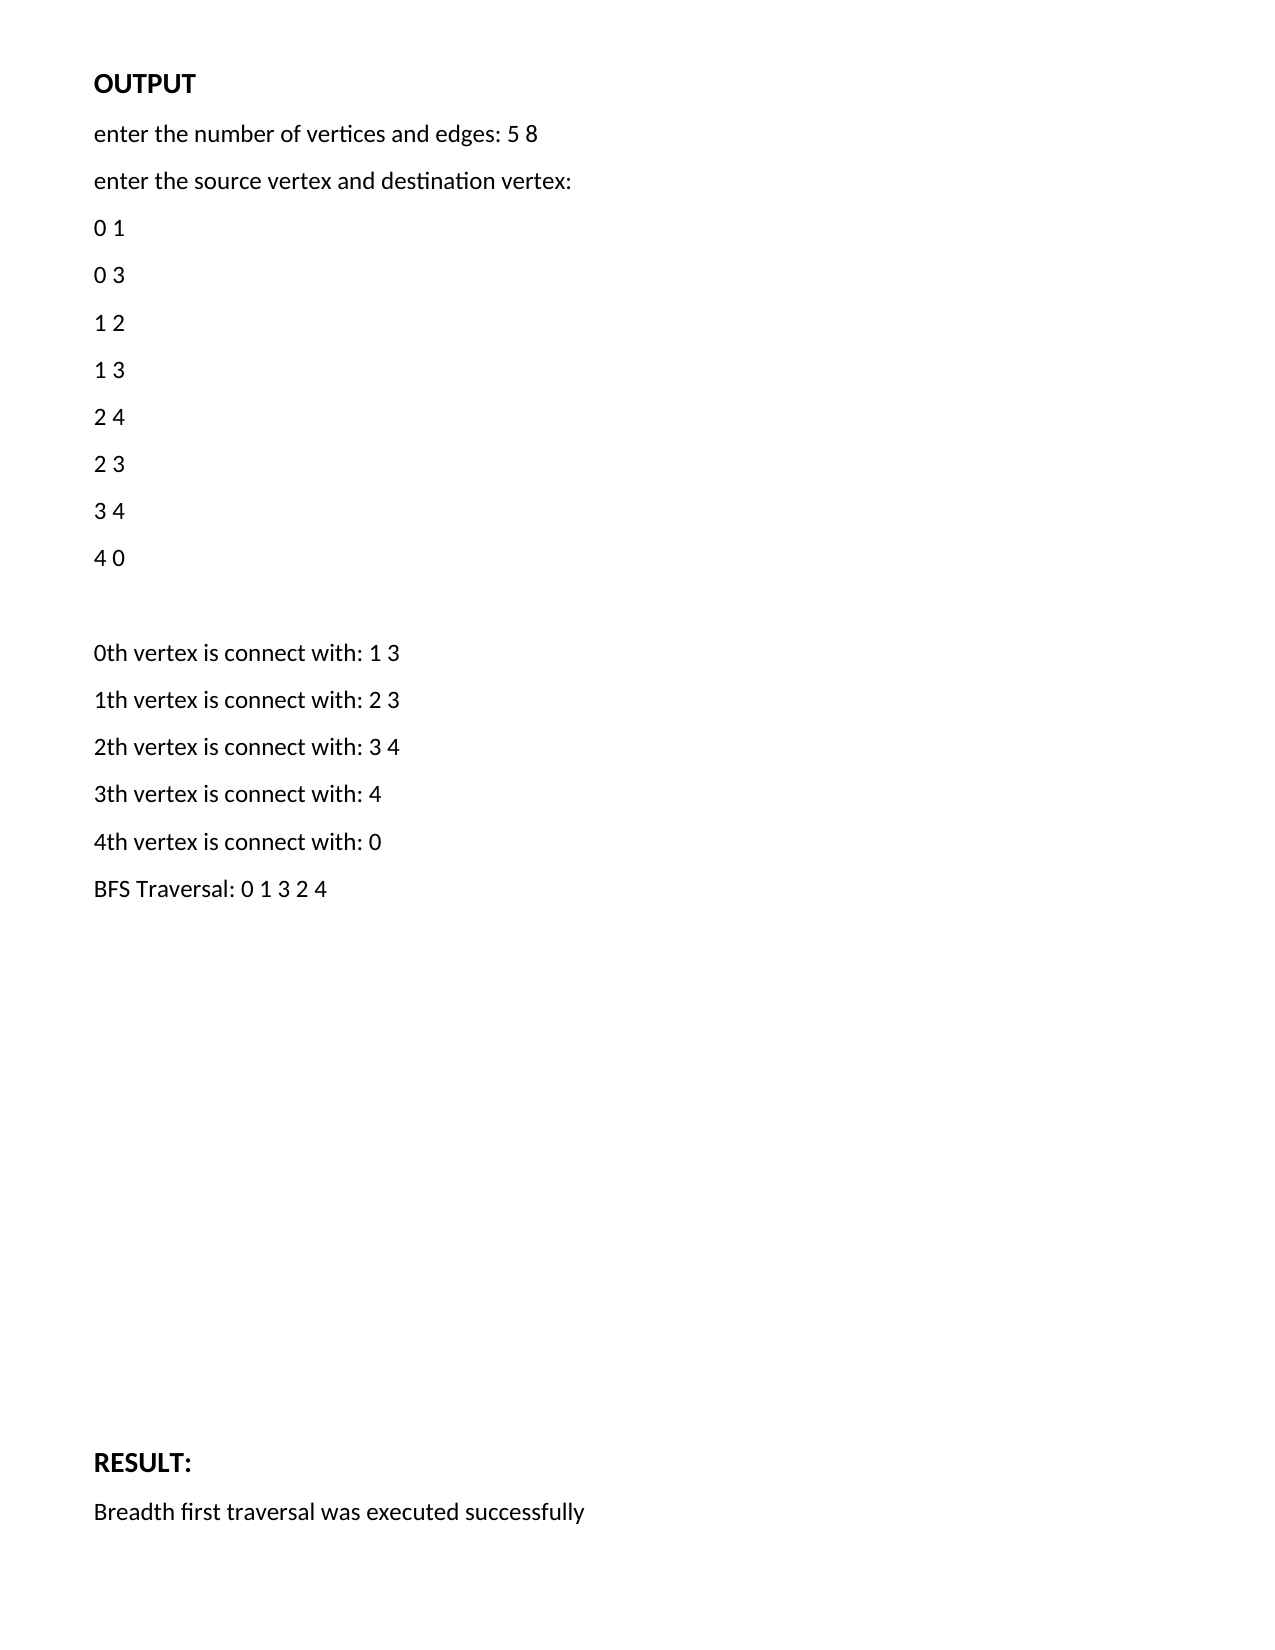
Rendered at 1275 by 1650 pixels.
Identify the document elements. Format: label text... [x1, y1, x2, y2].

text Breadth first traversal was executed successfully [94, 1497, 1181, 1527]
text 2th vertex is connect with: 3 4 [94, 731, 1181, 762]
text 3 4 [94, 495, 1181, 526]
text RESULT: [94, 1444, 1181, 1480]
text OUTPUT [94, 66, 1181, 101]
text 0 1 [94, 212, 1181, 243]
text 4 0 [94, 543, 1181, 573]
text 3th vertex is connect with: 4 [94, 778, 1181, 809]
text 1 3 [94, 354, 1181, 384]
text enter the number of vertices and edges: 5 8 [94, 118, 1181, 148]
text 0th vertex is connect with: 1 3 [94, 637, 1181, 667]
text 1 2 [94, 307, 1181, 337]
text 1th vertex is connect with: 2 3 [94, 684, 1181, 715]
text enter the source vertex and destination vertex: [94, 165, 1181, 196]
text 4th vertex is connect with: 0 [94, 826, 1181, 856]
text 0 3 [94, 259, 1181, 290]
text 2 3 [94, 448, 1181, 479]
text 2 4 [94, 401, 1181, 432]
text BFS Traversal: 0 1 3 2 4 [94, 873, 1181, 903]
